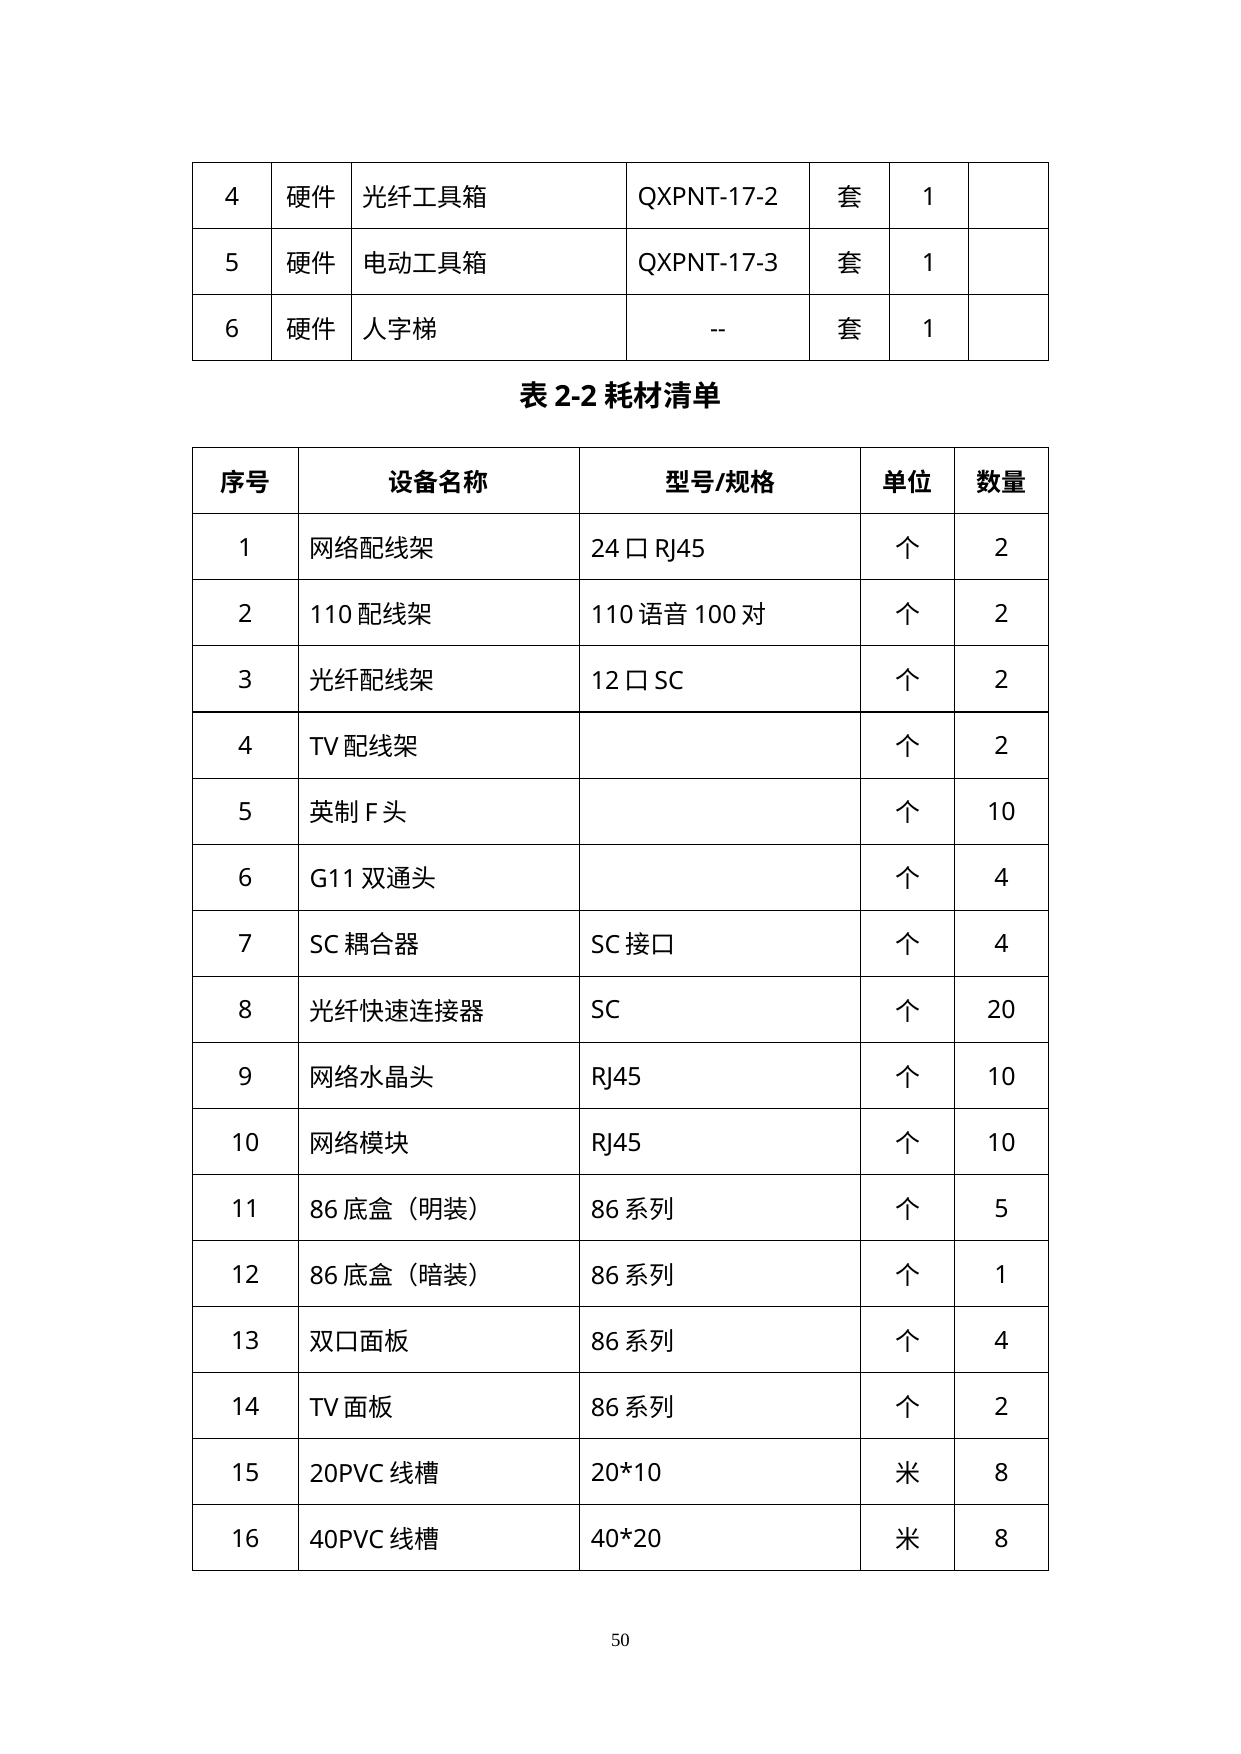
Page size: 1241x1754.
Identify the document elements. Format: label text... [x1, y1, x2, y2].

table_cell 光纤快速连接器 [299, 977, 579, 1042]
table_cell 1 [890, 295, 968, 360]
table_cell 2 [193, 580, 298, 645]
table_header 设备名称 [299, 448, 579, 513]
table_cell 硬件 [272, 295, 351, 360]
table_cell 1 [890, 163, 968, 228]
table_cell 6 [193, 295, 271, 360]
table_cell 3 [193, 646, 298, 711]
table_cell 40*20 [580, 1505, 860, 1570]
table_cell 10 [955, 1043, 1048, 1108]
table_cell 4 [193, 163, 271, 228]
table_cell 86底盒（明装） [299, 1175, 579, 1240]
table_cell 个 [861, 1043, 954, 1108]
table_cell 套 [810, 229, 889, 294]
table_cell 8 [955, 1439, 1048, 1504]
table_cell 4 [955, 911, 1048, 976]
table_cell 15 [193, 1439, 298, 1504]
table_cell 86底盒（暗装） [299, 1241, 579, 1306]
table_cell 5 [193, 229, 271, 294]
table_cell 套 [810, 295, 889, 360]
table_cell 2 [955, 514, 1048, 579]
table_cell -- [627, 295, 809, 360]
table_cell 86系列 [580, 1241, 860, 1306]
table_cell 8 [193, 977, 298, 1042]
table_cell 20 [955, 977, 1048, 1042]
table_cell 个 [861, 1109, 954, 1174]
table_cell 110语音100对 [580, 580, 860, 645]
table_cell 硬件 [272, 163, 351, 228]
table_cell QXPNT-17-2 [627, 163, 809, 228]
table_cell SC耦合器 [299, 911, 579, 976]
table_cell 网络配线架 [299, 514, 579, 579]
table_cell QXPNT-17-3 [627, 229, 809, 294]
table_cell 8 [955, 1505, 1048, 1570]
table_header 单位 [861, 448, 954, 513]
table_cell SC [580, 977, 860, 1042]
table_cell 4 [193, 713, 298, 777]
table_cell 86系列 [580, 1175, 860, 1240]
table_cell 个 [861, 845, 954, 909]
table_cell 9 [193, 1043, 298, 1108]
table_cell 1 [890, 229, 968, 294]
table_cell 20*10 [580, 1439, 860, 1504]
table_cell 网络水晶头 [299, 1043, 579, 1108]
table_cell 5 [955, 1175, 1048, 1240]
table_cell 套 [810, 163, 889, 228]
table_cell 14 [193, 1373, 298, 1438]
table_cell [969, 163, 1048, 228]
table_cell 个 [861, 911, 954, 976]
table_cell 英制F头 [299, 779, 579, 843]
table_cell 86系列 [580, 1307, 860, 1372]
table_cell 20PVC线槽 [299, 1439, 579, 1504]
table_cell [580, 845, 860, 909]
table_cell 2 [955, 580, 1048, 645]
table_cell [580, 713, 860, 777]
table_header 序号 [193, 448, 298, 513]
table_cell 10 [955, 779, 1048, 843]
table_cell TV面板 [299, 1373, 579, 1438]
table_cell 个 [861, 1307, 954, 1372]
table_cell 2 [955, 713, 1048, 777]
table_cell 个 [861, 514, 954, 579]
table_cell [969, 229, 1048, 294]
table_cell TV配线架 [299, 713, 579, 777]
table_cell G11双通头 [299, 845, 579, 909]
table_cell 个 [861, 977, 954, 1042]
table_cell 4 [955, 845, 1048, 909]
table_cell 硬件 [272, 229, 351, 294]
table_header 数量 [955, 448, 1048, 513]
table_cell 1 [955, 1241, 1048, 1306]
table_cell 个 [861, 1175, 954, 1240]
table_cell 16 [193, 1505, 298, 1570]
table_cell RJ45 [580, 1109, 860, 1174]
table_cell 个 [861, 713, 954, 777]
table_cell 双口面板 [299, 1307, 579, 1372]
table_cell 24口RJ45 [580, 514, 860, 579]
table_cell RJ45 [580, 1043, 860, 1108]
table_cell 10 [955, 1109, 1048, 1174]
table_cell 86系列 [580, 1373, 860, 1438]
table_cell 米 [861, 1439, 954, 1504]
table_cell 12口SC [580, 646, 860, 711]
table_cell 7 [193, 911, 298, 976]
table_cell 个 [861, 1373, 954, 1438]
table_cell 米 [861, 1505, 954, 1570]
table_header 型号/规格 [580, 448, 860, 513]
table_cell 个 [861, 779, 954, 843]
table_cell 11 [193, 1175, 298, 1240]
table_cell 个 [861, 1241, 954, 1306]
table_cell 个 [861, 646, 954, 711]
table_cell 12 [193, 1241, 298, 1306]
table_cell [580, 779, 860, 843]
table_cell 人字梯 [352, 295, 626, 360]
table_cell 40PVC线槽 [299, 1505, 579, 1570]
table_cell 光纤配线架 [299, 646, 579, 711]
table_cell 10 [193, 1109, 298, 1174]
table_cell 5 [193, 779, 298, 843]
table_cell 1 [193, 514, 298, 579]
table_cell 13 [193, 1307, 298, 1372]
table_cell 个 [861, 580, 954, 645]
table_cell 电动工具箱 [352, 229, 626, 294]
table_cell 110配线架 [299, 580, 579, 645]
table_cell 网络模块 [299, 1109, 579, 1174]
text 表2-2 耗材清单 [177, 361, 1063, 426]
table_cell SC接口 [580, 911, 860, 976]
table_cell 光纤工具箱 [352, 163, 626, 228]
table_cell 2 [955, 646, 1048, 711]
table_cell 6 [193, 845, 298, 909]
table_cell [969, 295, 1048, 360]
table_cell 2 [955, 1373, 1048, 1438]
table_cell 4 [955, 1307, 1048, 1372]
